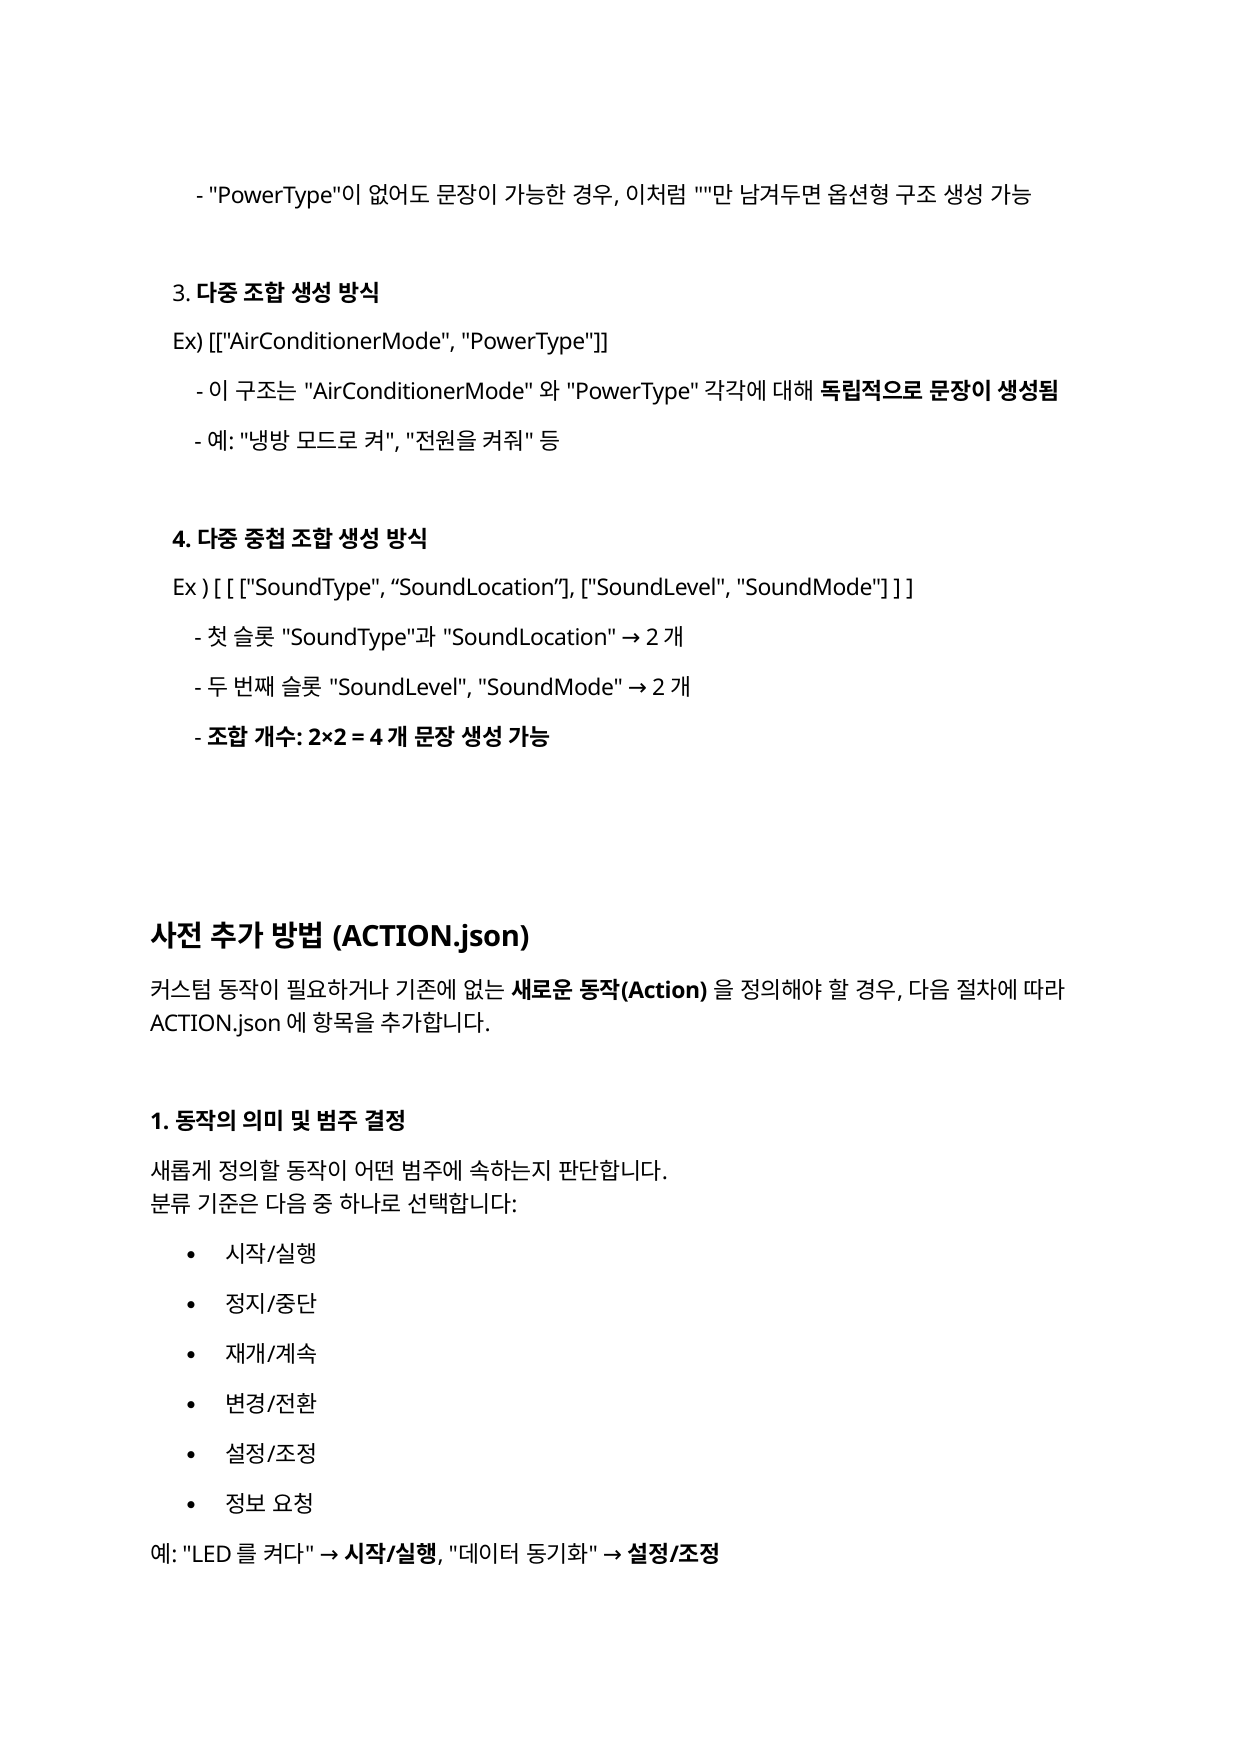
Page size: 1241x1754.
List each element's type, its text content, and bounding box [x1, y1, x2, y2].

text - 두 번째 슬롯 "SoundLevel", "SoundMode" → 2개 [150, 669, 1090, 702]
text 3. 다중 조합 생성 방식 [150, 275, 1090, 308]
list 정지/중단 [187, 1286, 1090, 1319]
list 설정/조정 [187, 1436, 1090, 1469]
text - "PowerType"이 없어도 문장이 가능한 경우, 이처럼 ""만 남겨두면 옵션형 구조 생성 가능 [196, 177, 1090, 211]
text 커스텀 동작이 필요하거나 기존에 없는 새로운 동작(Action) 을 정의해야 할 경우, 다음 절차에 따라 ACTION.json에 항목을 추가합니다. [150, 972, 1090, 1038]
list 정보 요청 [187, 1486, 1090, 1519]
text 1. 동작의 의미 및 범주 결정 [150, 1103, 1090, 1136]
text - 이 구조는 "AirConditionerMode" 와 "PowerType" 각각에 대해 독립적으로 문장이 생성됨 [196, 373, 1090, 406]
text 4. 다중 중첩 조합 생성 방식 [150, 521, 1090, 554]
list 재개/계속 [187, 1336, 1090, 1369]
text - 조합 개수: 2×2 = 4개 문장 생성 가능 [150, 719, 1090, 752]
text 새롭게 정의할 동작이 어떤 범주에 속하는지 판단합니다. 분류 기준은 다음 중 하나로 선택합니다: [150, 1153, 1090, 1219]
text - 첫 슬롯 "SoundType"과 "SoundLocation" → 2개 [150, 619, 1090, 652]
text Ex) [["AirConditionerMode", "PowerType"]] [150, 325, 1090, 356]
list 시작/실행 [187, 1236, 1090, 1269]
text - 예: "냉방 모드로 켜", "전원을 켜줘" 등 [150, 423, 1090, 456]
text 사전 추가 방법 (ACTION.json) [150, 913, 1090, 955]
list 변경/전환 [187, 1386, 1090, 1419]
text 예: "LED를 켜다" → 시작/실행, "데이터 동기화" → 설정/조정 [150, 1536, 1090, 1569]
text Ex ) [ [ ["SoundType", “SoundLocation”], ["SoundLevel", "SoundMode"] ] ] [150, 571, 1090, 602]
